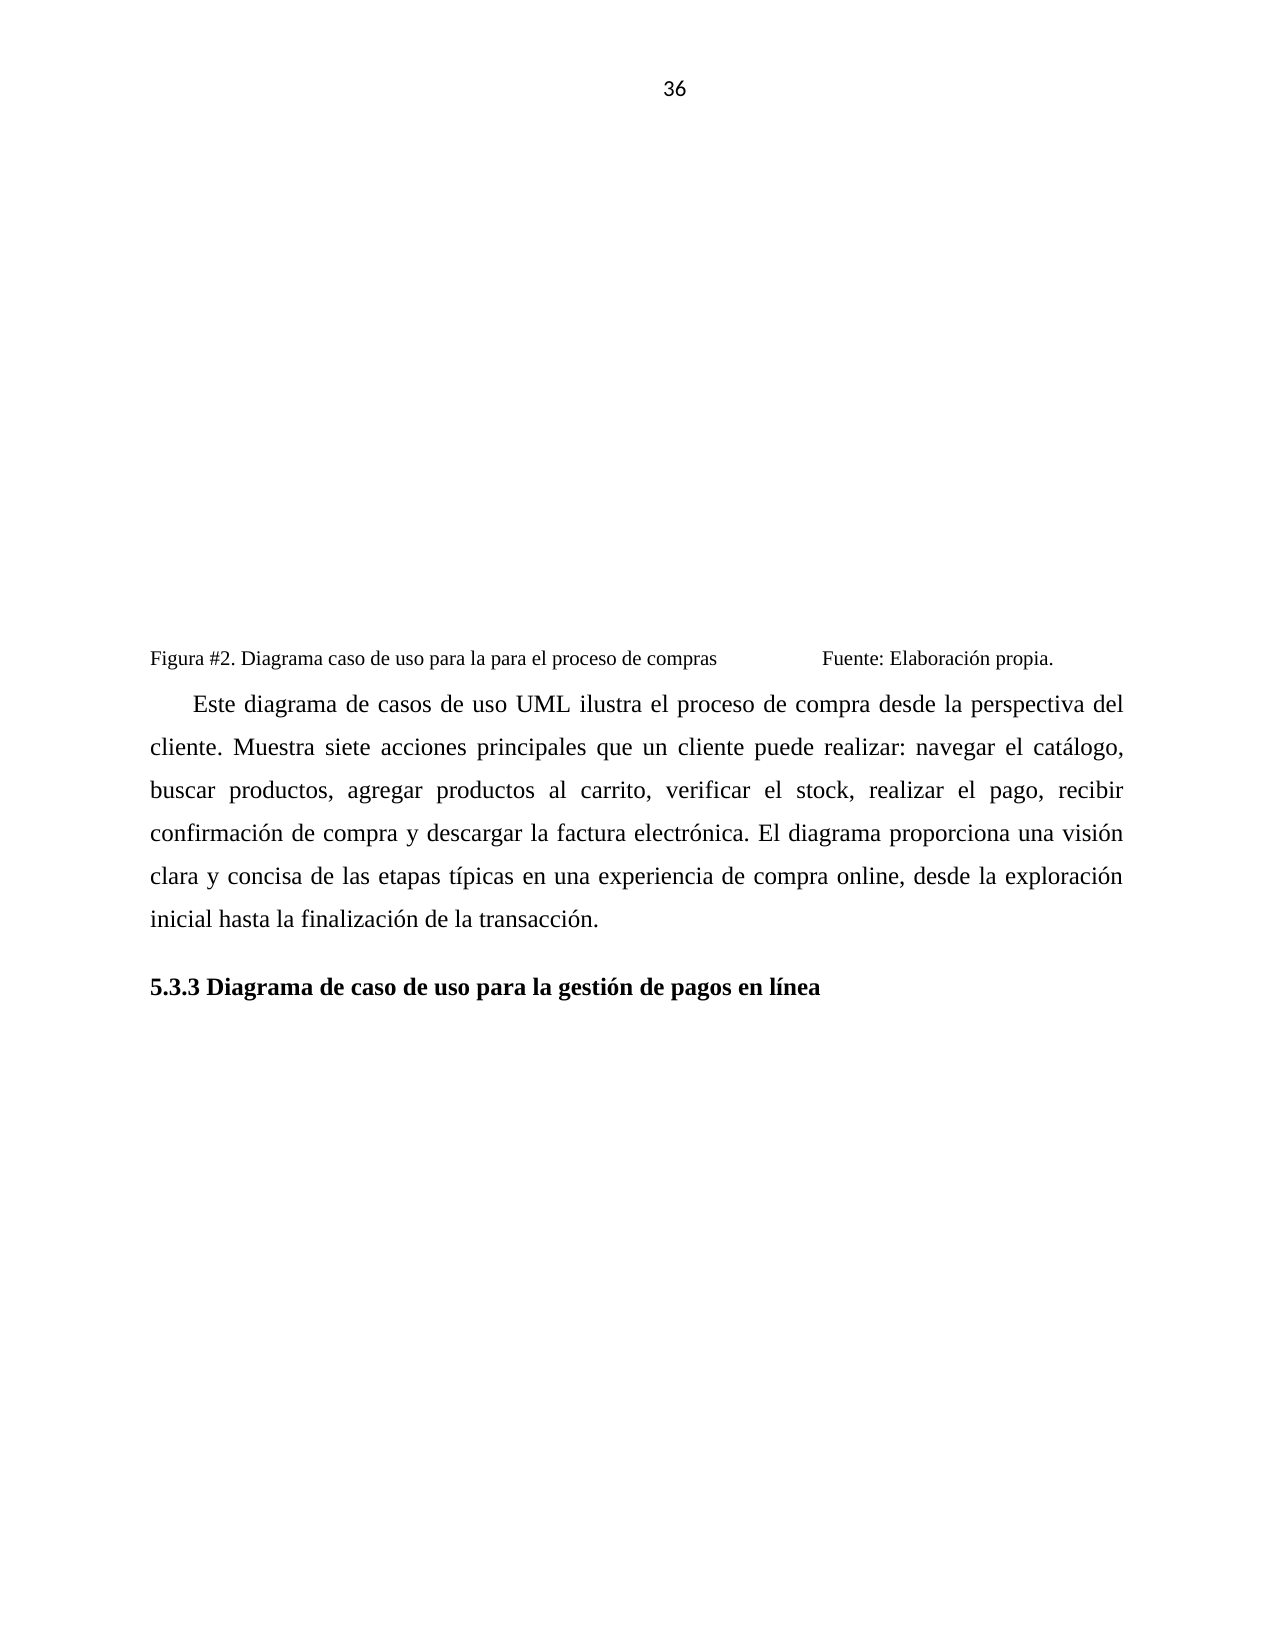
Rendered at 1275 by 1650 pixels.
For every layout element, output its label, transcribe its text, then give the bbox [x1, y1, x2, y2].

text Figura #2. Diagrama caso de uso para la para el proceso de compras Fuente: Elaboración propia. [150, 646, 1125, 670]
text Este diagrama de casos de uso UML ilustra el proceso de compra desde la perspectiva del cliente. Muestra siete acciones principales que un cliente puede realizar: navegar el catálogo, buscar productos, agregar productos al carrito, verificar el stock, realizar el pago, recibir confirmación de compra y descargar la factura electrónica. El diagrama proporciona una visión clara y concisa de las etapas típicas en una experiencia de compra online, desde la exploración inicial hasta la finalización de la transacción. [150, 689, 1125, 933]
subtitle 5.3.3 Diagrama de caso de uso para la gestión de pagos en línea [150, 972, 1125, 1001]
